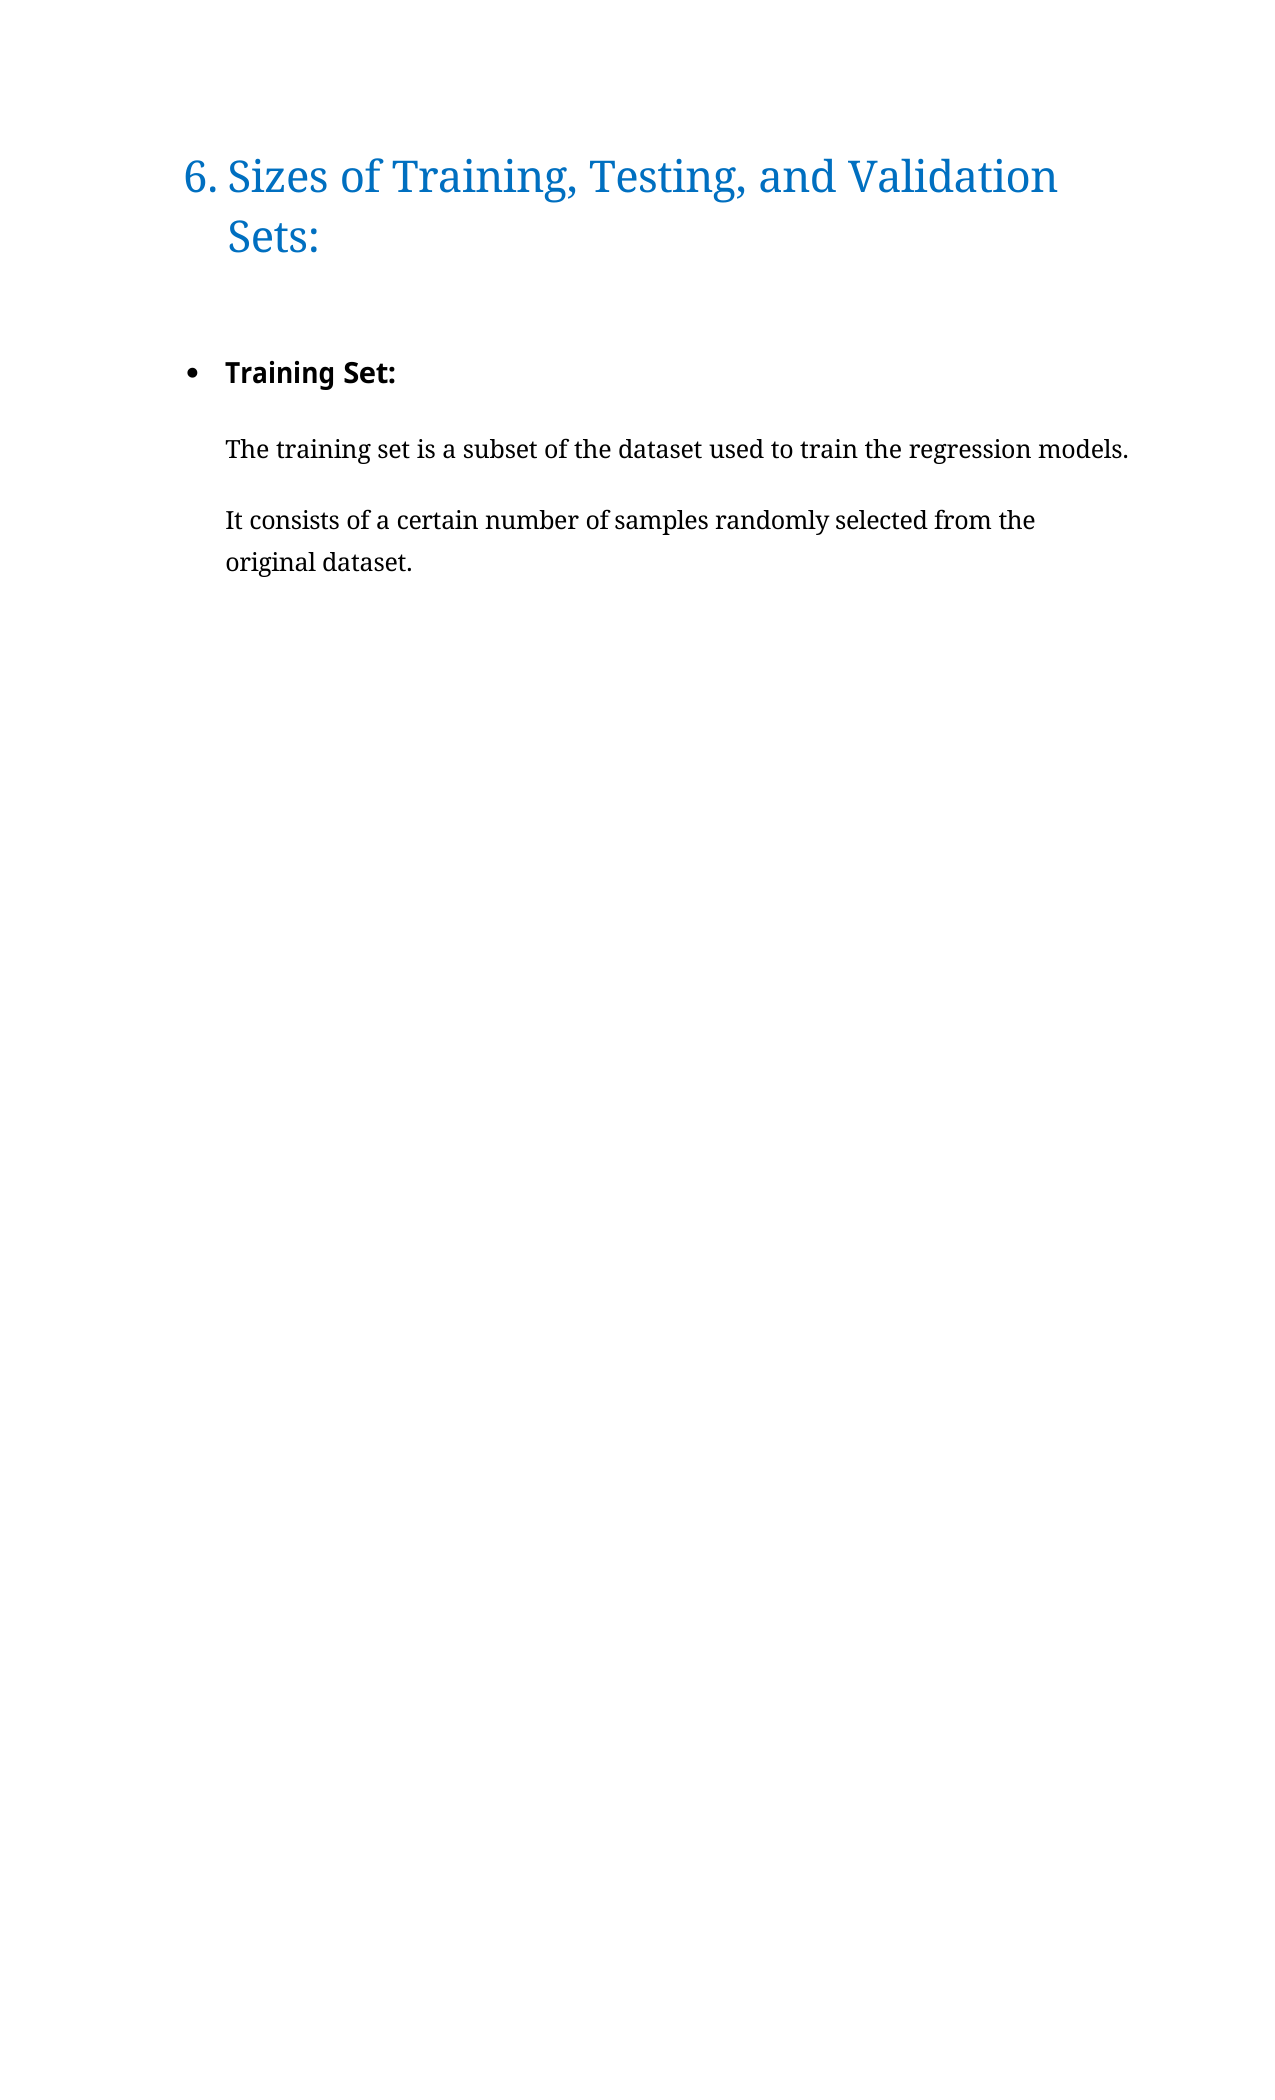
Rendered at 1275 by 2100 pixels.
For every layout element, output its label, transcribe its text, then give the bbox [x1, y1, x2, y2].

text It consists of a certain number of samples randomly selected from the original dataset. [225, 503, 1121, 578]
subtitle Sizes of Training, Testing, and Validation Sets: [183, 146, 1144, 265]
text The training set is a subset of the dataset used to train the regression models. [225, 432, 1144, 466]
subtitle Training Set: [187, 352, 1144, 392]
